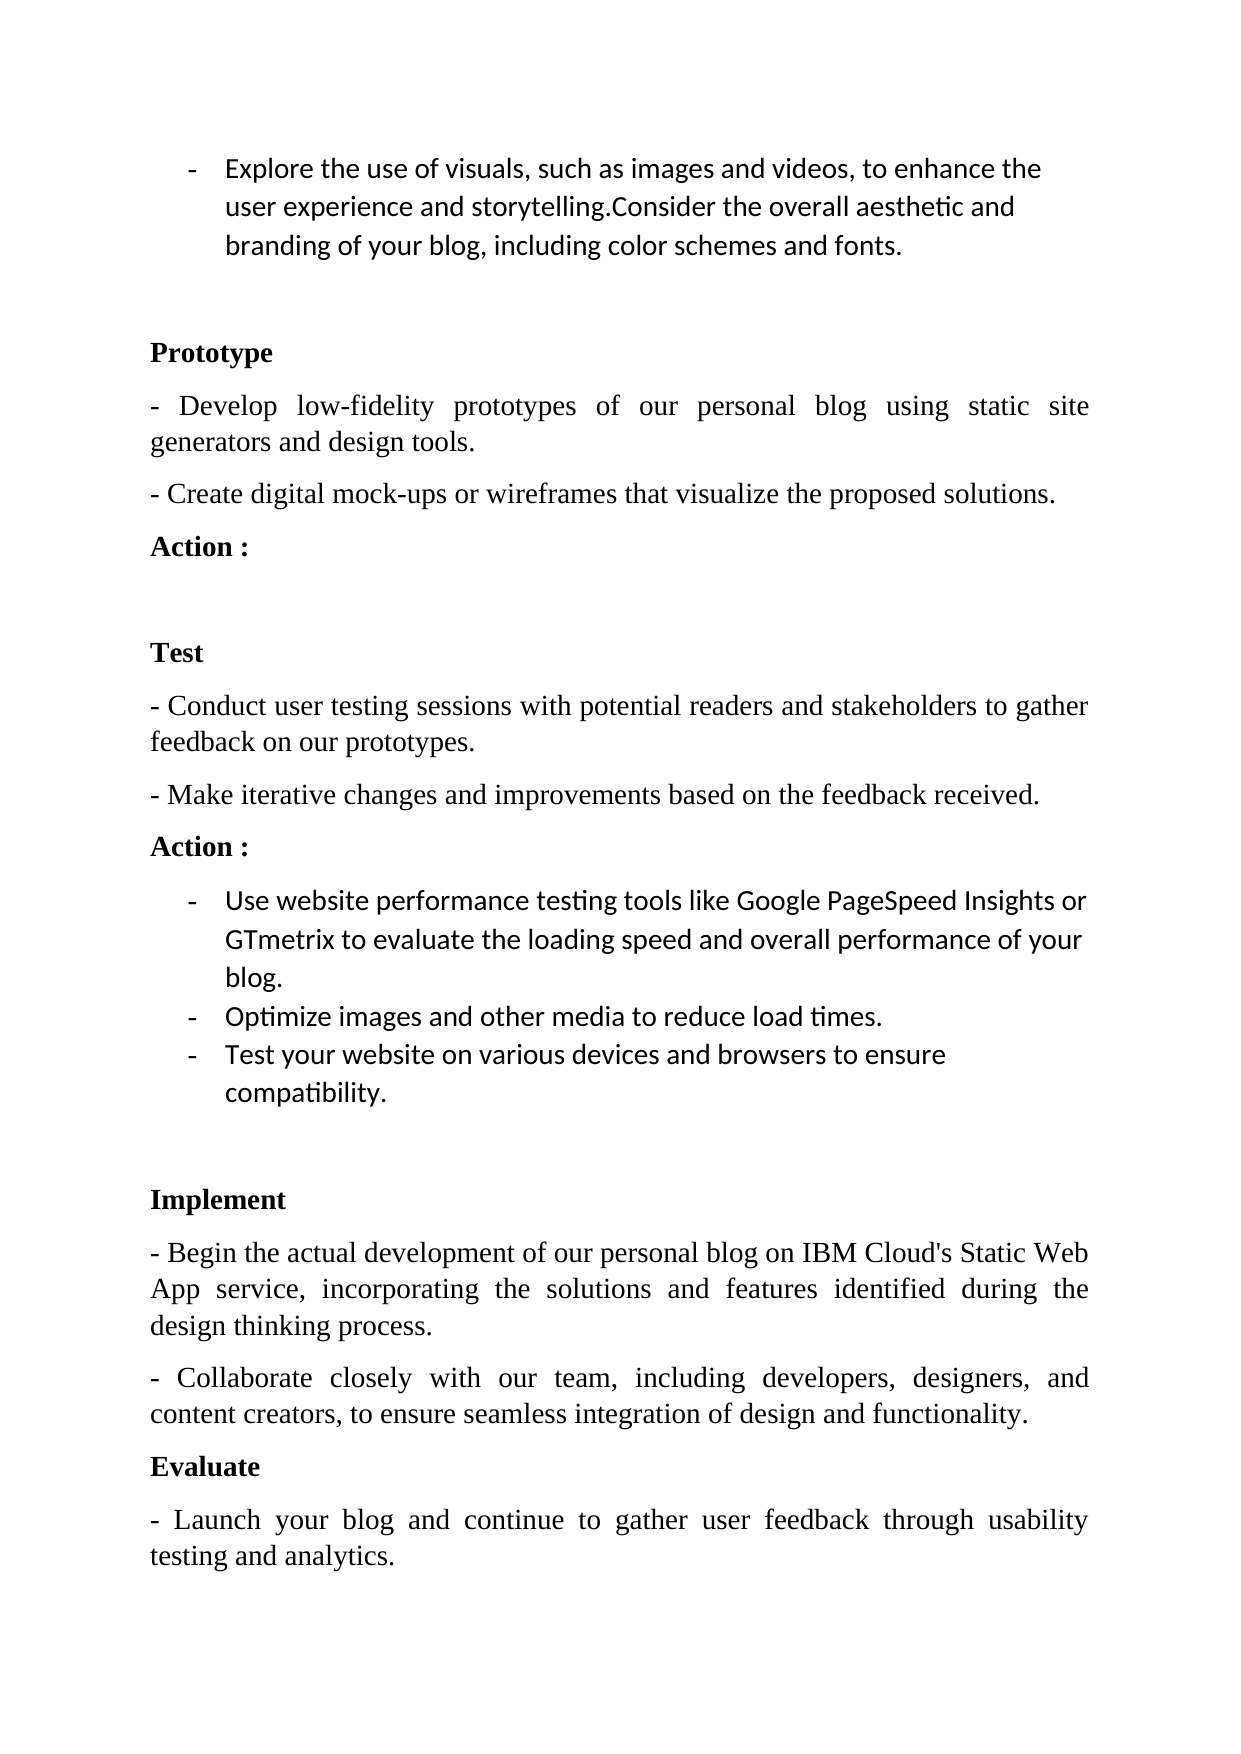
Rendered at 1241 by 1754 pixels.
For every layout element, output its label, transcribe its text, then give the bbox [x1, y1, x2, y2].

list Optimize images and other media to reduce load times. [187, 998, 1090, 1033]
text Action : [150, 529, 1090, 563]
text Implement [150, 1182, 1090, 1216]
list Test your website on various devices and browsers to ensure compatibility. [187, 1036, 1090, 1110]
text - Begin the actual development of our personal blog on IBM Cloud's Static Web App service, incorporating the solutions and features identified during the design thinking process. [150, 1235, 1090, 1341]
list Use website performance testing tools like Google PageSpeed Insights or GTmetrix to evaluate the loading speed and overall performance of your blog. [187, 882, 1090, 995]
text - Create digital mock-ups or wireframes that visualize the proposed solutions. [150, 477, 1090, 510]
text - Make iterative changes and improvements based on the feedback received. [150, 777, 1090, 810]
text - Launch your blog and continue to gather user feedback through usability testing and analytics. [150, 1502, 1090, 1572]
text Evaluate [150, 1449, 1090, 1483]
text - Collaborate closely with our team, including developers, designers, and content creators, to ensure seamless integration of design and functionality. [150, 1360, 1090, 1430]
text Action : [150, 829, 1090, 863]
text - Develop low-fidelity prototypes of our personal blog using static site generators and design tools. [150, 388, 1090, 457]
list Explore the use of visuals, such as images and videos, to enhance the user experience and storytelling.Consider the overall aesthetic and branding of your blog, including color schemes and fonts. [187, 150, 1090, 262]
text Prototype [150, 335, 1090, 368]
text Test [150, 635, 1090, 668]
text - Conduct user testing sessions with potential readers and stakeholders to gather feedback on our prototypes. [150, 688, 1090, 757]
